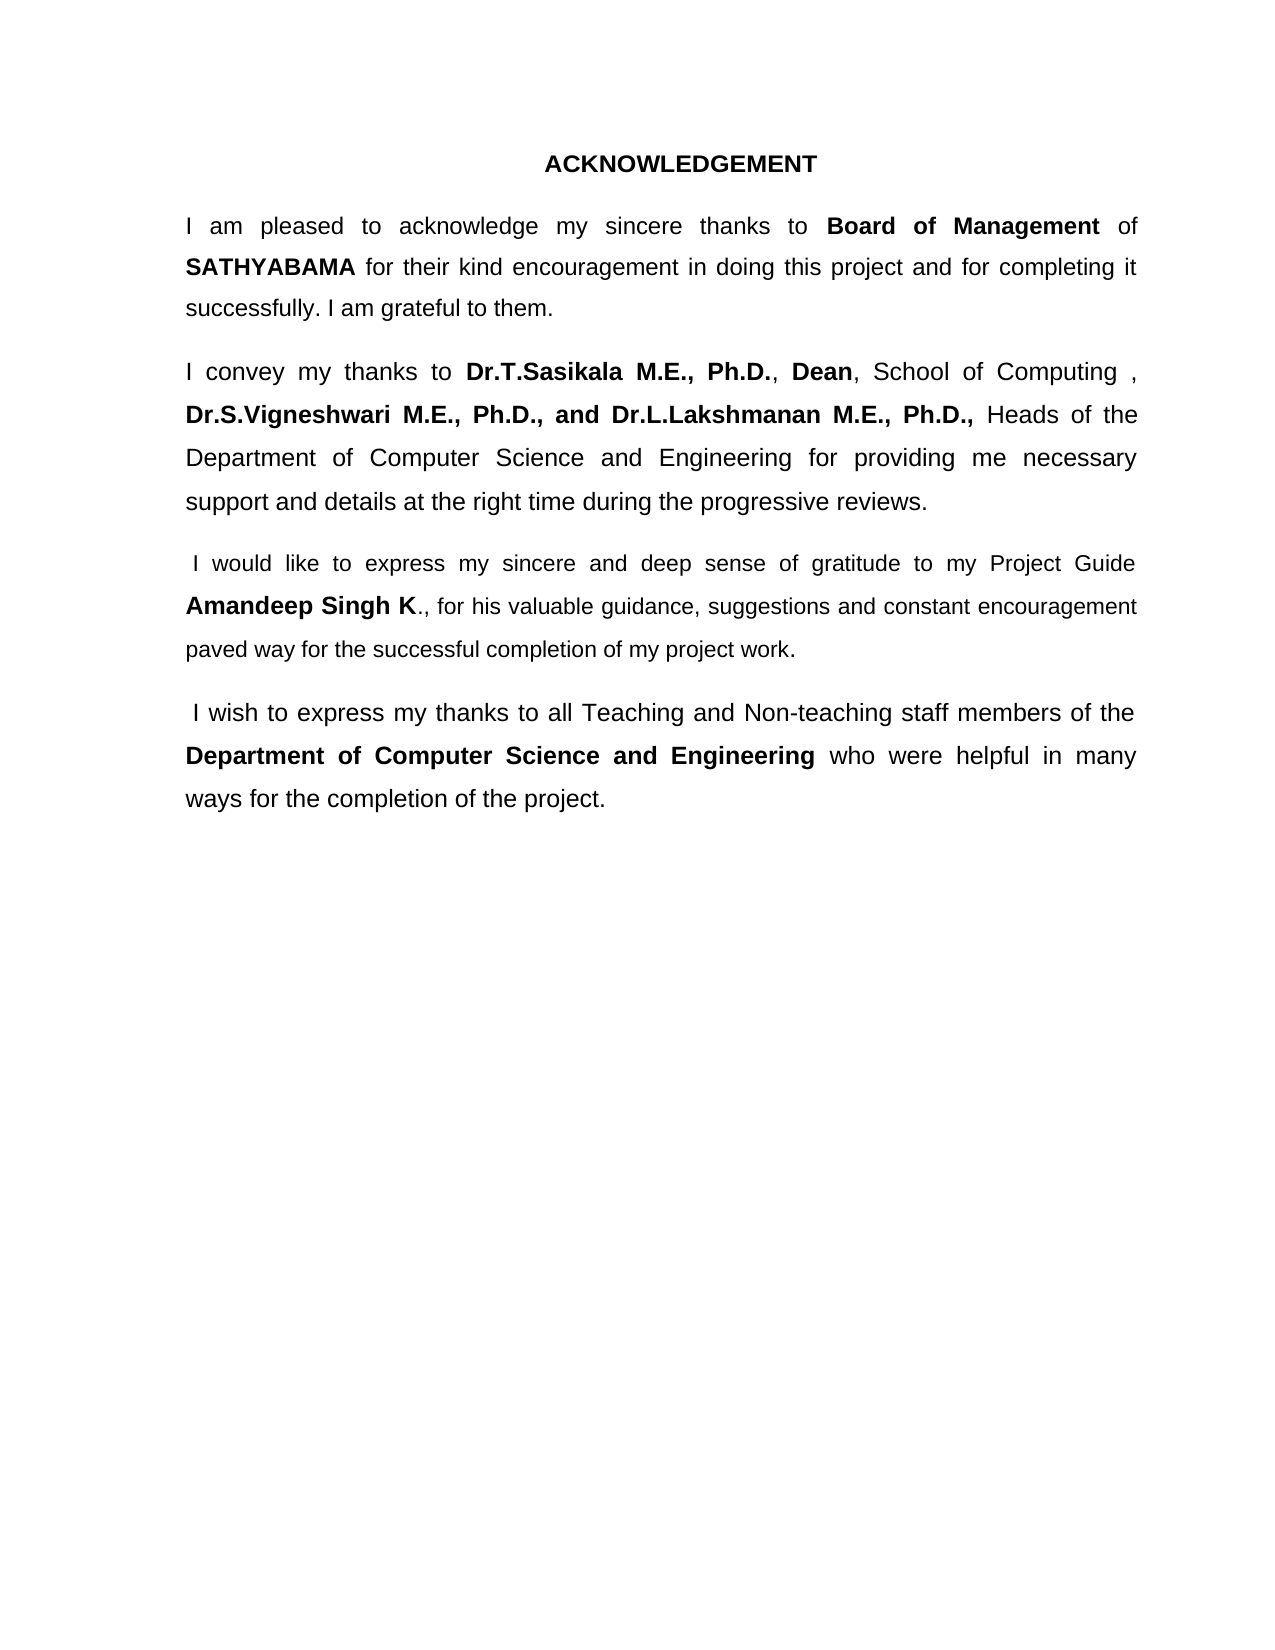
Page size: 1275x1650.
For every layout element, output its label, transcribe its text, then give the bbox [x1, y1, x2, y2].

text ACKNOWLEDGEMENT [544, 150, 1244, 178]
text I wish to express my thanks to all Teaching and Non-teaching staff members of the Department of Computer Science and Engineering who were helpful in many ways for the completion of the project. [185, 698, 1137, 813]
text I would like to express my sincere and deep sense of gratitude to my Project Guide Amandeep Singh K., for his valuable guidance, suggestions and constant encouragement paved way for the successful completion of my project work. [185, 550, 1137, 663]
text I convey my thanks to Dr.T.Sasikala M.E., Ph.D., Dean, School of Computing , Dr.S.Vigneshwari M.E., Ph.D., and Dr.L.Lakshmanan M.E., Ph.D., Heads of the Department of Computer Science and Engineering for providing me necessary support and details at the right time during the progressive reviews. [185, 357, 1138, 515]
text I am pleased to acknowledge my sincere thanks to Board of Management of SATHYABAMA for their kind encouragement in doing this project and for completing it successfully. I am grateful to them. [185, 212, 1138, 322]
